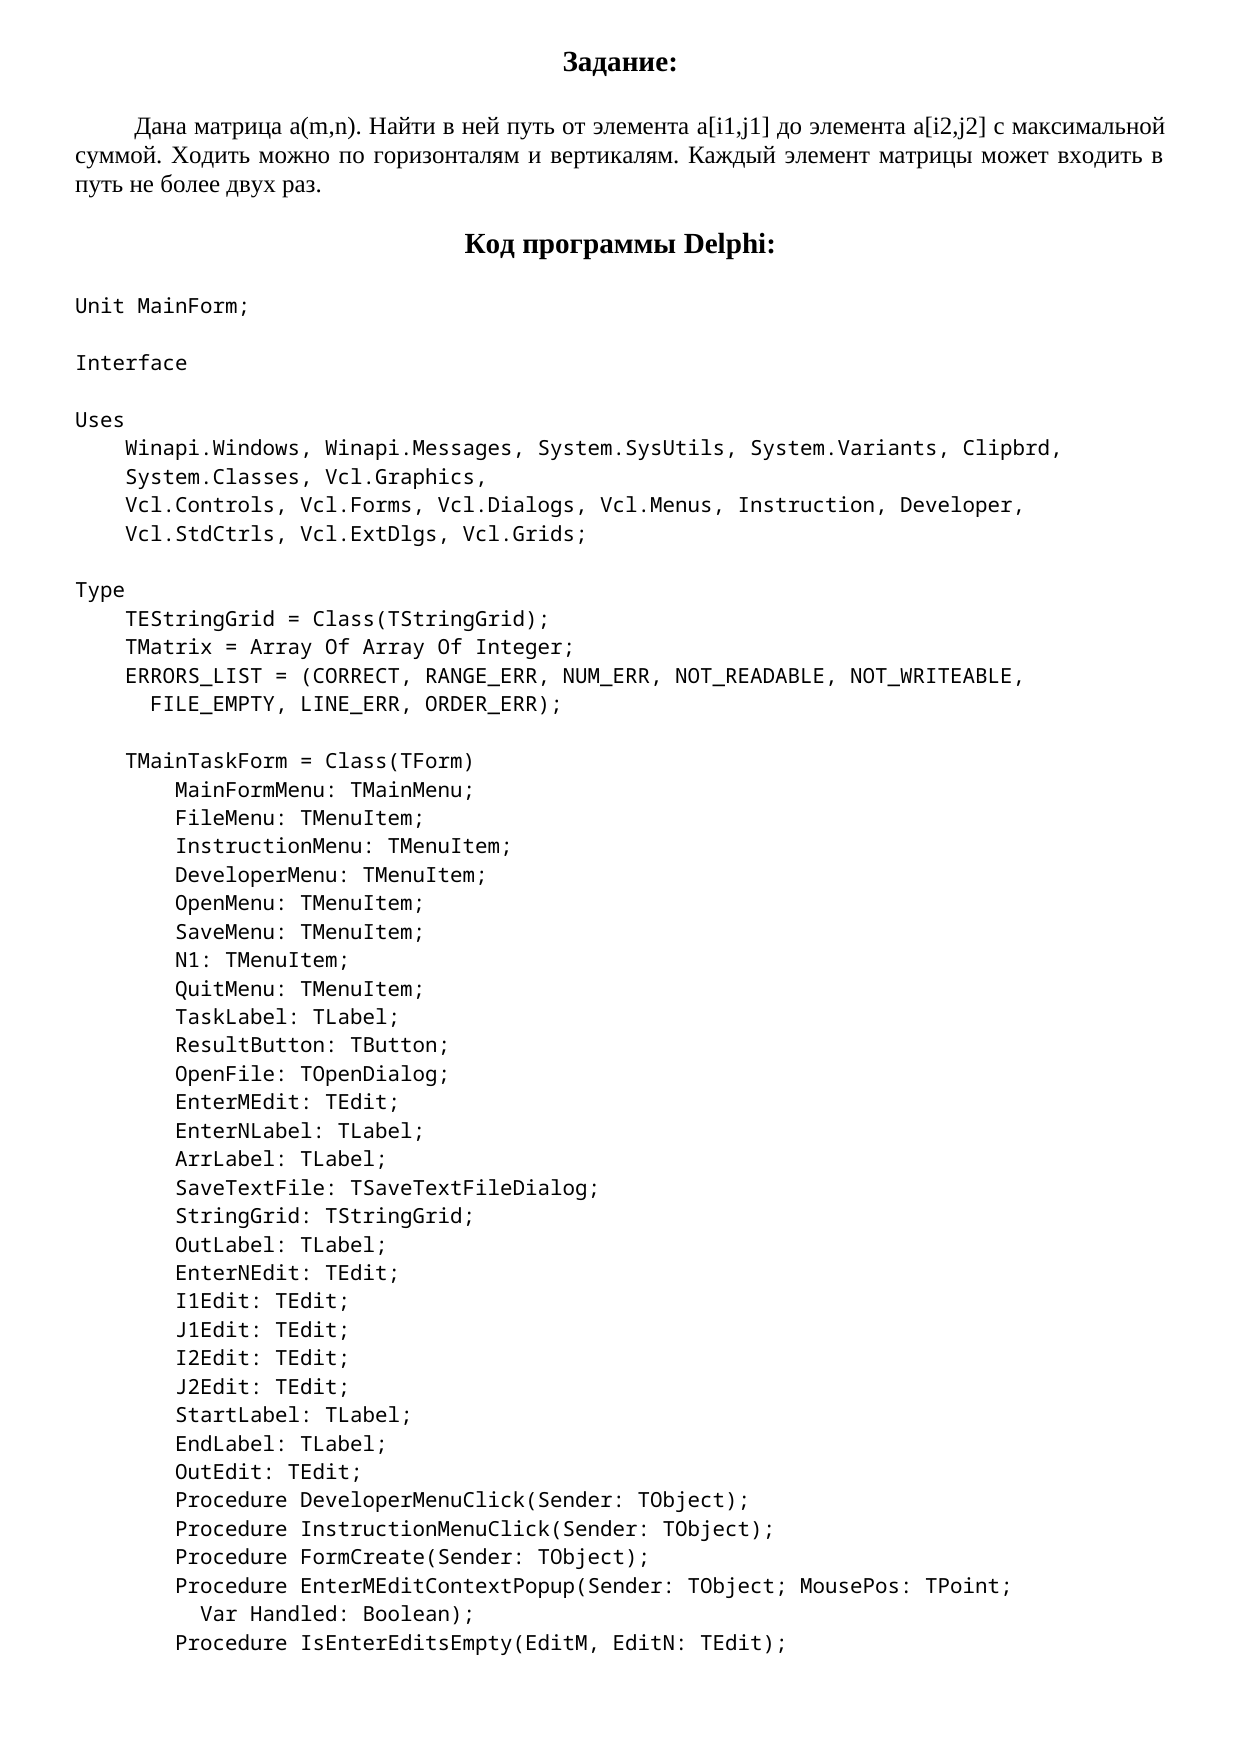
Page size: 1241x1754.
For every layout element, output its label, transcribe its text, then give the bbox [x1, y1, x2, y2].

text ERRORS_LIST = (CORRECT, RANGE_ERR, NUM_ERR, NOT_READABLE, NOT_WRITEABLE, [75, 661, 1165, 689]
text Unit MainForm; [75, 291, 1165, 320]
text TaskLabel: TLabel; [75, 1002, 1165, 1031]
text EnterNLabel: TLabel; [75, 1116, 1165, 1144]
text Winapi.Windows, Winapi.Messages, System.SysUtils, System.Variants, Clipbrd, [75, 433, 1165, 462]
text Procedure DeveloperMenuClick(Sender: TObject); [75, 1486, 1165, 1514]
text EnterNEdit: TEdit; [75, 1258, 1165, 1287]
text Interface [75, 348, 1165, 377]
text TMainTaskForm = Class(TForm) [75, 746, 1165, 775]
text EnterMEdit: TEdit; [75, 1087, 1165, 1116]
text I1Edit: TEdit; [75, 1287, 1165, 1315]
text FileMenu: TMenuItem; [75, 803, 1165, 832]
text DeveloperMenu: TMenuItem; [75, 860, 1165, 888]
text FILE_EMPTY, LINE_ERR, ORDER_ERR); [75, 689, 1165, 718]
text J2Edit: TEdit; [75, 1372, 1165, 1400]
text EndLabel: TLabel; [75, 1429, 1165, 1457]
text SaveMenu: TMenuItem; [75, 917, 1165, 945]
text StartLabel: TLabel; [75, 1400, 1165, 1429]
text Var Handled: Boolean); [75, 1599, 1165, 1628]
text StringGrid: TStringGrid; [75, 1201, 1165, 1230]
text ArrLabel: TLabel; [75, 1144, 1165, 1173]
text Procedure EnterMEditContextPopup(Sender: TObject; MousePos: TPoint; [75, 1571, 1165, 1599]
text TMatrix = Array Of Array Of Integer; [75, 632, 1165, 661]
text Uses [75, 405, 1165, 433]
text InstructionMenu: TMenuItem; [75, 832, 1165, 860]
text Vcl.Controls, Vcl.Forms, Vcl.Dialogs, Vcl.Menus, Instruction, Developer, [75, 490, 1165, 519]
text Vcl.StdCtrls, Vcl.ExtDlgs, Vcl.Grids; [75, 519, 1165, 547]
text I2Edit: TEdit; [75, 1343, 1165, 1372]
text Procedure InstructionMenuClick(Sender: TObject); [75, 1514, 1165, 1542]
text J1Edit: TEdit; [75, 1315, 1165, 1343]
text Procedure FormCreate(Sender: TObject); [75, 1542, 1165, 1571]
text Код программы Delphi: [75, 226, 1165, 260]
text N1: TMenuItem; [75, 945, 1165, 974]
text OpenFile: TOpenDialog; [75, 1059, 1165, 1087]
text OutEdit: TEdit; [75, 1457, 1165, 1486]
text MainFormMenu: TMainMenu; [75, 775, 1165, 803]
text QuitMenu: TMenuItem; [75, 974, 1165, 1002]
text Задание: [75, 44, 1165, 78]
text Procedure IsEnterEditsEmpty(EditM, EditN: TEdit); [75, 1628, 1165, 1656]
text Type [75, 576, 1165, 604]
text Дана матрица a(m,n). Найти в ней путь от элемента a[i1,j1] до элемента a[i2,j2] с максимальной суммой. Ходить можно по горизонталям и вертикалям. Каждый элемент матрицы может входить в путь не более двух раз. [75, 111, 1165, 198]
text SaveTextFile: TSaveTextFileDialog; [75, 1173, 1165, 1201]
text OutLabel: TLabel; [75, 1230, 1165, 1258]
text ResultButton: TButton; [75, 1031, 1165, 1059]
text TEStringGrid = Class(TStringGrid); [75, 604, 1165, 632]
text System.Classes, Vcl.Graphics, [75, 462, 1165, 490]
text OpenMenu: TMenuItem; [75, 888, 1165, 917]
